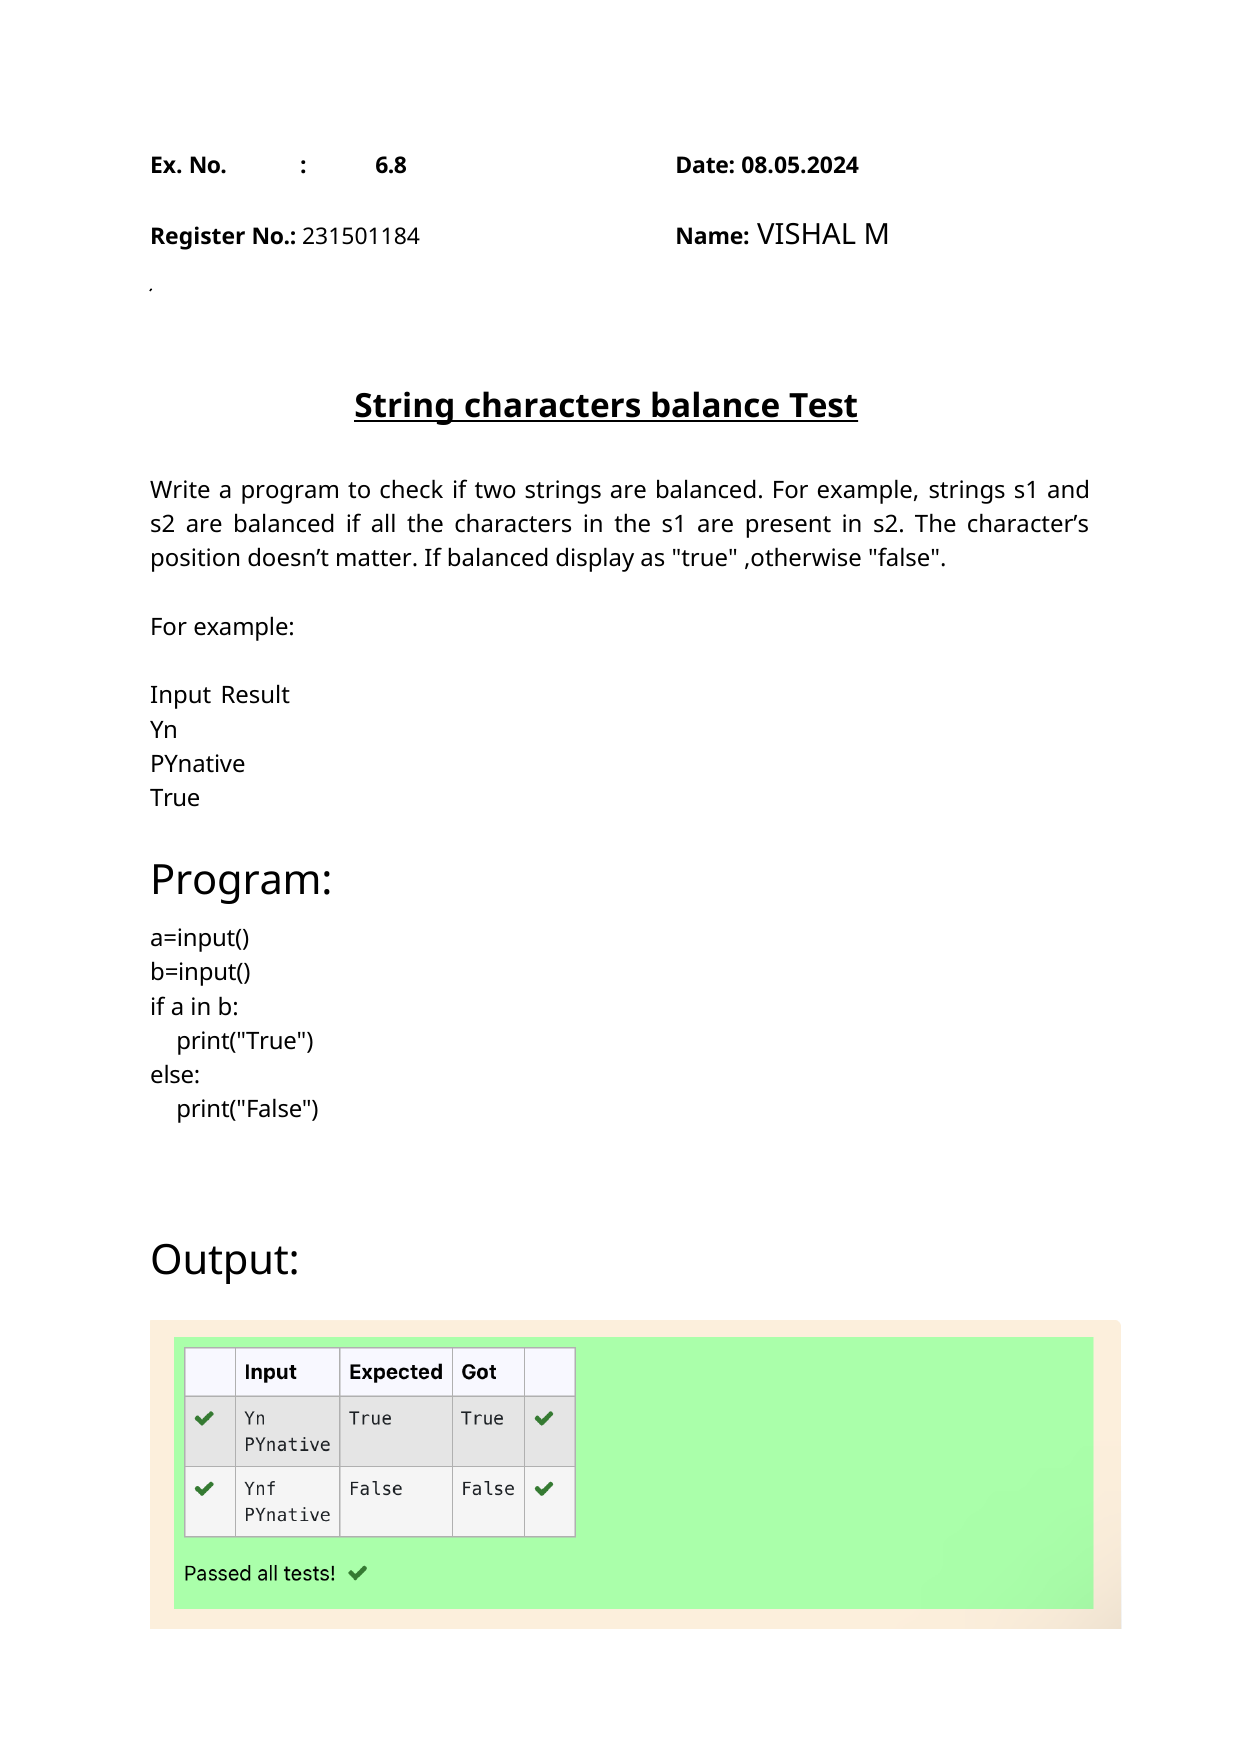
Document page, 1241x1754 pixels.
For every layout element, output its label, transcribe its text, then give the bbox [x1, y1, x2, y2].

text print("False") [176, 1092, 1211, 1124]
subtitle Output: [150, 1230, 1211, 1287]
text Write a program to check if two strings are balanced. For example, strings s1 and s2 are balanced if all the characters in the s1 are present in s2. The character’s position doesn’t matter. If balanced display as "true" ,otherwise "false". [150, 473, 1090, 574]
text a=input() b=input() if a in b: [150, 921, 254, 1022]
text print("True") else: [150, 1024, 347, 1090]
subtitle String characters balance Test [354, 381, 1211, 427]
subtitle Program: [150, 850, 1211, 906]
text Input Result Yn [150, 678, 301, 745]
text For example: [150, 610, 1211, 643]
text Ex. No. : 6.8 Date: 08.05.2024 [150, 149, 1211, 180]
text Register No.: 231501184 Name: VISHAL M [150, 213, 1211, 253]
text PYnative True [150, 747, 286, 813]
picture [150, 1320, 1122, 1629]
